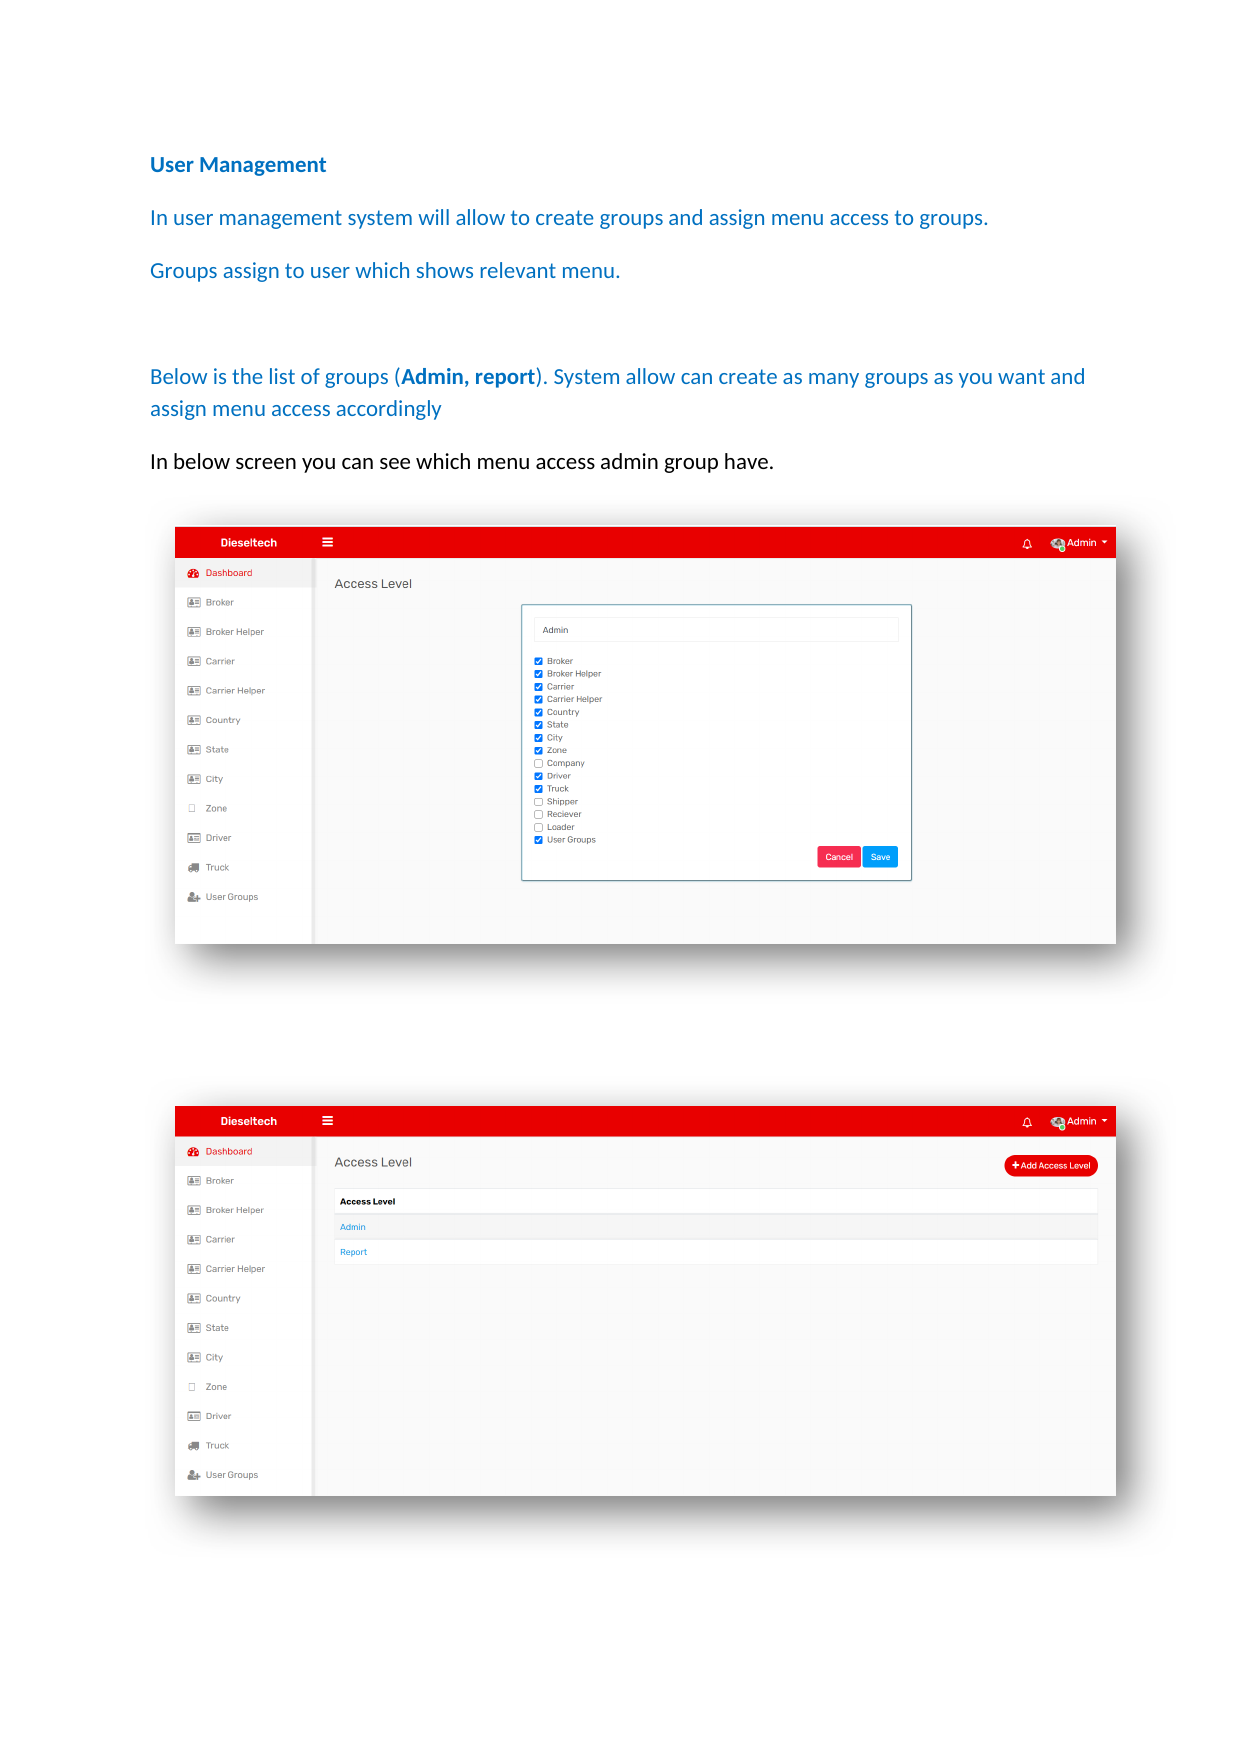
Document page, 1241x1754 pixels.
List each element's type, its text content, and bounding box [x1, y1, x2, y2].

text In below screen you can see which menu access admin group have. [150, 447, 1090, 475]
picture [175, 1106, 1116, 1496]
text Below is the list of groups (Admin, report). System allow can create as many groups as you want and assign menu access accordingly [150, 362, 1090, 422]
text User Management [150, 150, 1090, 178]
text Groups assign to user which shows relevant menu. [150, 256, 1090, 284]
text In user management system will allow to create groups and assign menu access to groups. [150, 203, 1090, 231]
picture [175, 525, 1116, 944]
